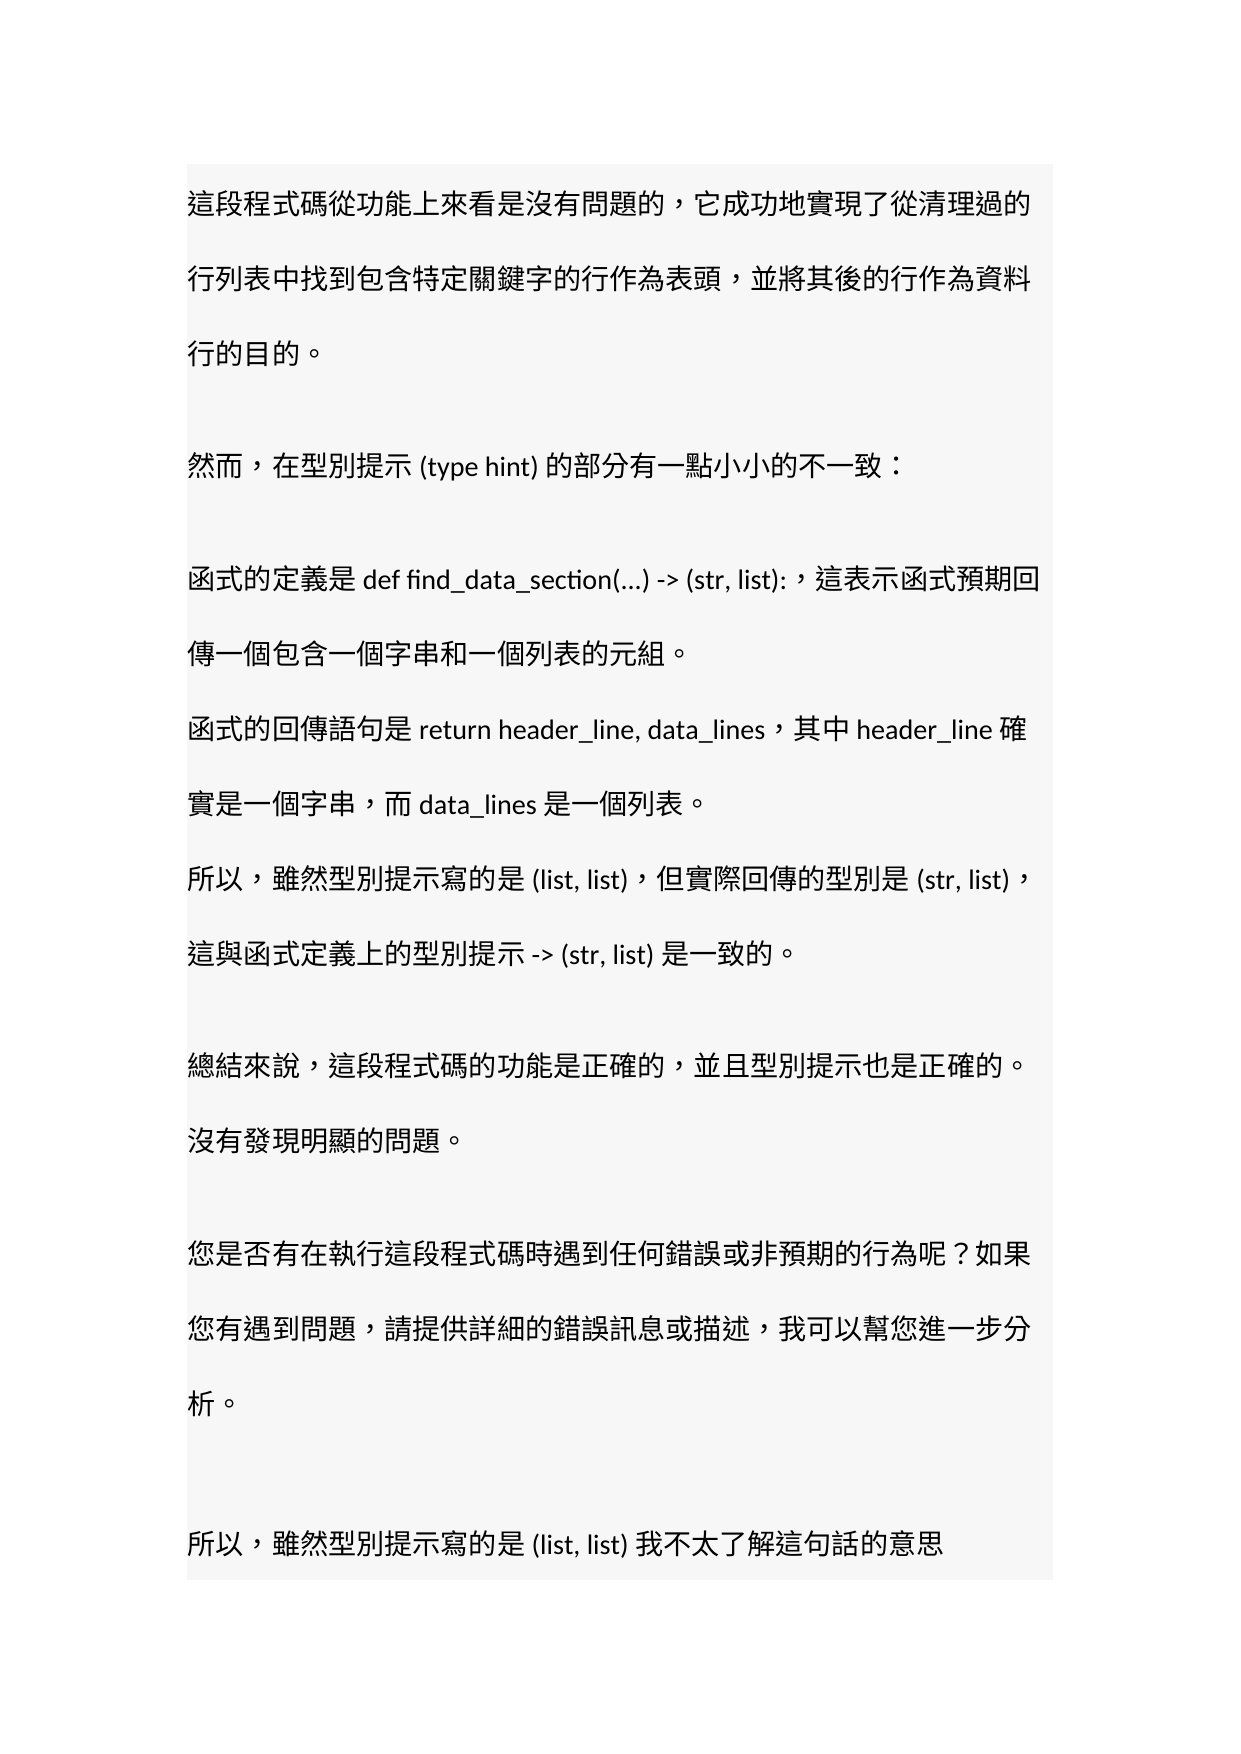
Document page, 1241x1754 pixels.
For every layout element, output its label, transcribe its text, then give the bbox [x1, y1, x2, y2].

text 這段程式碼從功能上來看是沒有問題的，它成功地實現了從清理過的行列表中找到包含特定關鍵字的行作為表頭，並將其後的行作為資料行的目的。 [187, 164, 1053, 389]
text 函式的定義是 def find_data_section(...) -> (str, list):，這表示函式預期回傳一個包含一個字串和一個列表的元組。 [187, 539, 1053, 689]
text 所以，雖然型別提示寫的是 (list, list)，但實際回傳的型別是 (str, list)，這與函式定義上的型別提示 -> (str, list) 是一致的。 [187, 839, 1053, 989]
text 函式的回傳語句是 return header_line, data_lines，其中 header_line 確實是一個字串，而 data_lines 是一個列表。 [187, 689, 1053, 839]
text 所以，雖然型別提示寫的是 (list, list) 我不太了解這句話的意思 [187, 1505, 1053, 1580]
text 您是否有在執行這段程式碼時遇到任何錯誤或非預期的行為呢？如果您有遇到問題，請提供詳細的錯誤訊息或描述，我可以幫您進一步分析。 [187, 1214, 1053, 1439]
text 然而，在型別提示 (type hint) 的部分有一點小小的不一致： [187, 427, 1053, 502]
text 總結來說，這段程式碼的功能是正確的，並且型別提示也是正確的。沒有發現明顯的問題。 [187, 1027, 1053, 1177]
